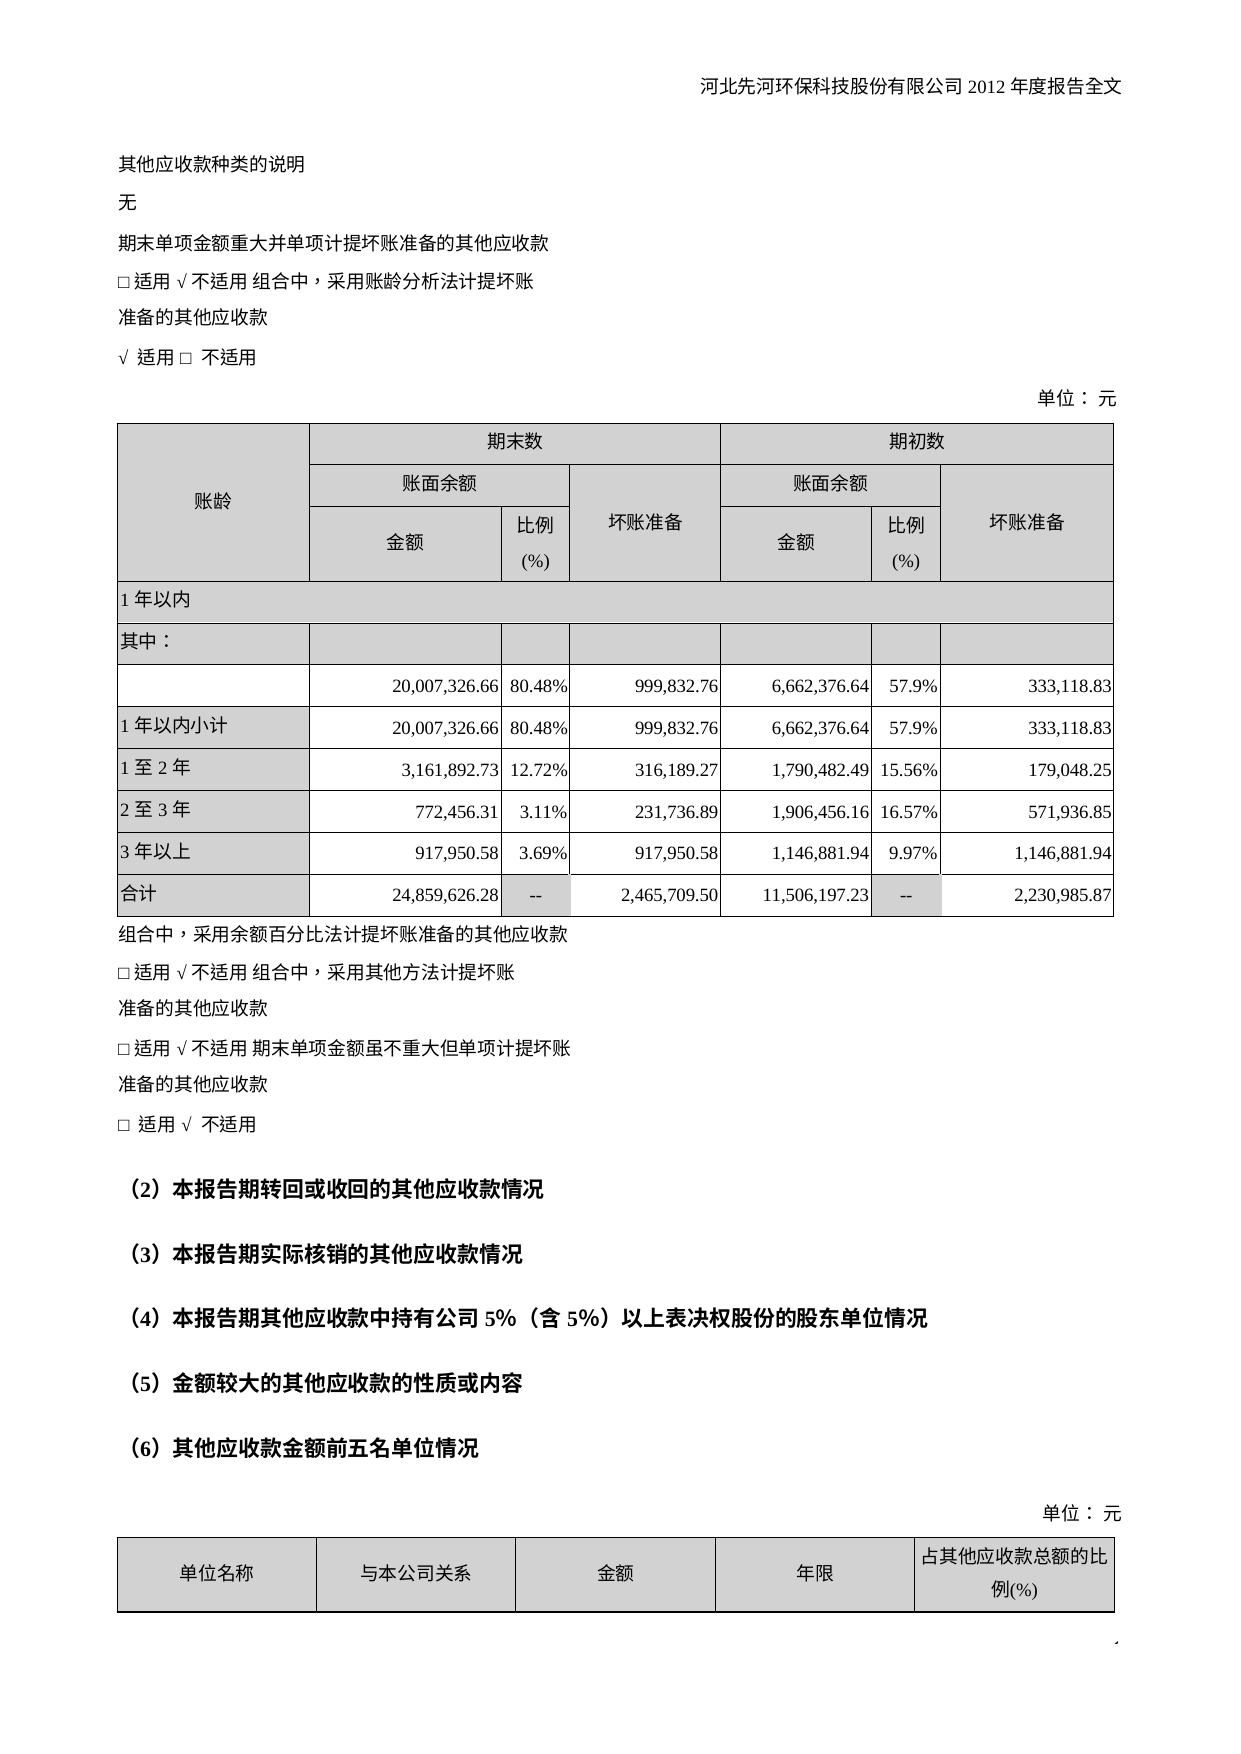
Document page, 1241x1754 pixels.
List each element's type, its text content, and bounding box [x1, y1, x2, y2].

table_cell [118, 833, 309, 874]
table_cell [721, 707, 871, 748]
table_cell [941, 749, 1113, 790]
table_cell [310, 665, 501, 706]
subtitle （4）本报告期其他应收款中持有公司 5％（含 5％）以上表决权股份的股东单位情况 [118, 1303, 1138, 1333]
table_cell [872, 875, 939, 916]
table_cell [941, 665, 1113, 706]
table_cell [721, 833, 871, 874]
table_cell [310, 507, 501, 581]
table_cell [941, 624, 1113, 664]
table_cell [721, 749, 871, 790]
text 单位： 元 [1037, 385, 1138, 411]
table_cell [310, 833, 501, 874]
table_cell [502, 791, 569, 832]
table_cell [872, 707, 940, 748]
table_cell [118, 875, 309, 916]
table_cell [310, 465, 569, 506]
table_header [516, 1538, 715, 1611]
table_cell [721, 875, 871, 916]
text 单位： 元 [102, 1500, 1122, 1525]
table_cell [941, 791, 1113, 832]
subtitle （2）本报告期转回或收回的其他应收款情况 [118, 1174, 1138, 1204]
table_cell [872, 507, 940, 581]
subtitle （3）本报告期实际核销的其他应收款情况 [118, 1239, 1138, 1268]
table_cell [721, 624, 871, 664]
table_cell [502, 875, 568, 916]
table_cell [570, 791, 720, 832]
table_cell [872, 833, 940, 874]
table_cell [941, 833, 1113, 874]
text 组合中，采用余额百分比法计提坏账准备的其他应收款 [118, 922, 1138, 947]
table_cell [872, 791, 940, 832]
text 期末单项金额重大并单项计提坏账准备的其他应收款 [118, 231, 551, 256]
text □ 适用 √ 不适用 组合中，采用其他方法计提坏账准备的其他应收款 [118, 959, 532, 1021]
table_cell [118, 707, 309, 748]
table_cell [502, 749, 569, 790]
subtitle （5）金额较大的其他应收款的性质或内容 [118, 1368, 1138, 1398]
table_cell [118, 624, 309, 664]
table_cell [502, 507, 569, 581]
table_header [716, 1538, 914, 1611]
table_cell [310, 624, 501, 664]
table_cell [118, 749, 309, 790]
text √ 适用 □ 不适用 [118, 344, 307, 370]
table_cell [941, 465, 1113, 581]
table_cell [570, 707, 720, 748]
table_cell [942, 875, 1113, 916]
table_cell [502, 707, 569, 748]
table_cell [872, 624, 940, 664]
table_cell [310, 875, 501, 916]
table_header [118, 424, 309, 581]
subtitle （6）其他应收款金额前五名单位情况 [118, 1433, 1138, 1463]
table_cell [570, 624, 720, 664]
text □ 适用 √ 不适用 [118, 1111, 1138, 1137]
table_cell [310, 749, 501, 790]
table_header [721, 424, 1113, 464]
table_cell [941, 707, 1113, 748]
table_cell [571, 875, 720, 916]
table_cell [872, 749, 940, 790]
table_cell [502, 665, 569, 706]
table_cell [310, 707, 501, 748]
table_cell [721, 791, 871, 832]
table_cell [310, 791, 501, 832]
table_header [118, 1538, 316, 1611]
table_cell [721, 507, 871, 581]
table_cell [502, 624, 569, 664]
text □ 适用 √ 不适用 组合中，采用账龄分析法计提坏账准备的其他应收款 [118, 268, 551, 330]
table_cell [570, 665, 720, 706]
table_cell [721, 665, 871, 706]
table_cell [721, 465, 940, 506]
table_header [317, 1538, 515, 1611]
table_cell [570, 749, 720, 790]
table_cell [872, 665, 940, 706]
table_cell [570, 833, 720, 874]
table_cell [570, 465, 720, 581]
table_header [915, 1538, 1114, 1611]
text 其他应收款种类的说明 无 [118, 151, 307, 215]
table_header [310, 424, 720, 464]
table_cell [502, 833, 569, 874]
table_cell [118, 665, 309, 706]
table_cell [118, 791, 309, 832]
text □ 适用 √ 不适用 期末单项金额虽不重大但单项计提坏账准备的其他应收款 [118, 1035, 589, 1097]
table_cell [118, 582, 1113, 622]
